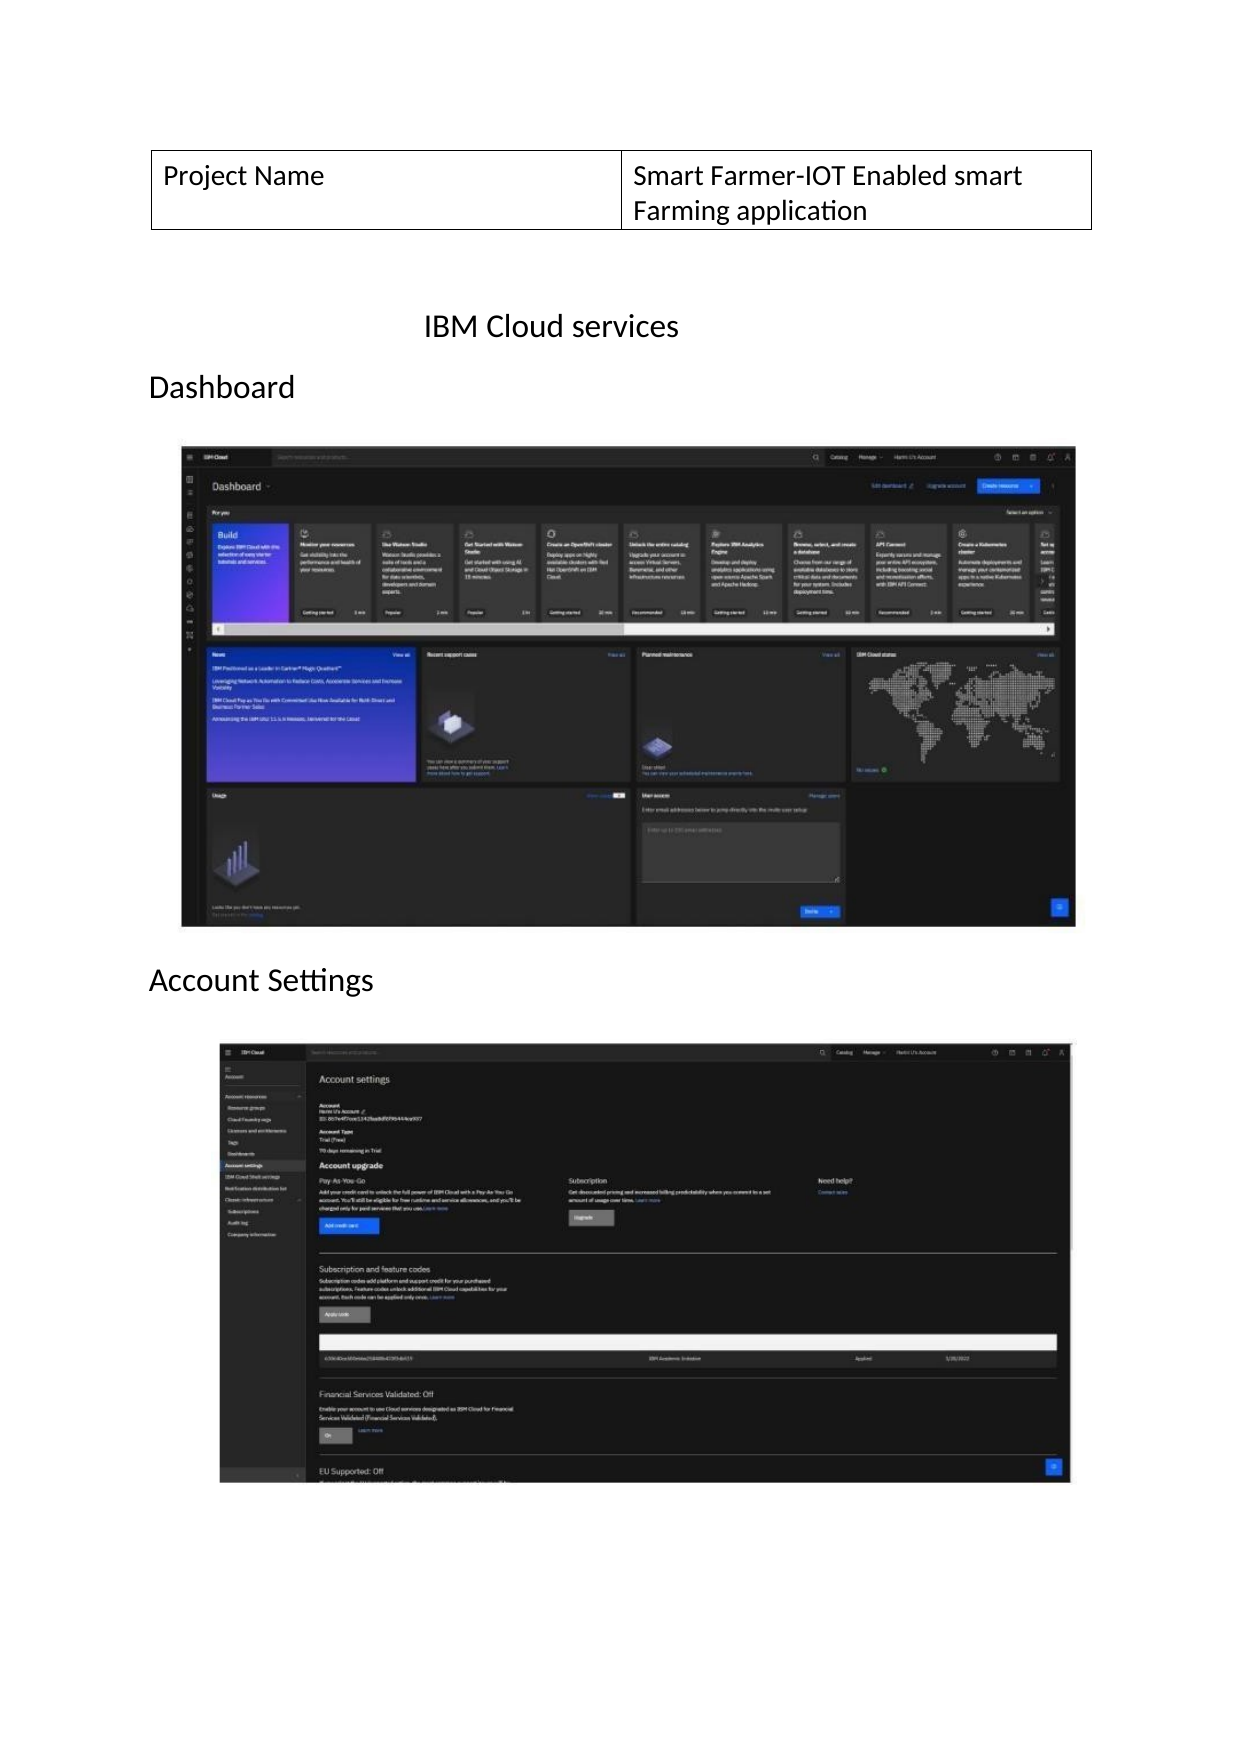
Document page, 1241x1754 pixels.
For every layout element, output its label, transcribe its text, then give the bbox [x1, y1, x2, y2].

text Dashboard [148, 366, 1103, 407]
picture [177, 438, 1086, 934]
table_header Project Name [152, 151, 621, 229]
text IBM Cloud services [423, 305, 1103, 346]
picture [211, 1038, 1077, 1486]
table_header Smart Farmer-IOT Enabled smart Farming application [622, 151, 1091, 229]
